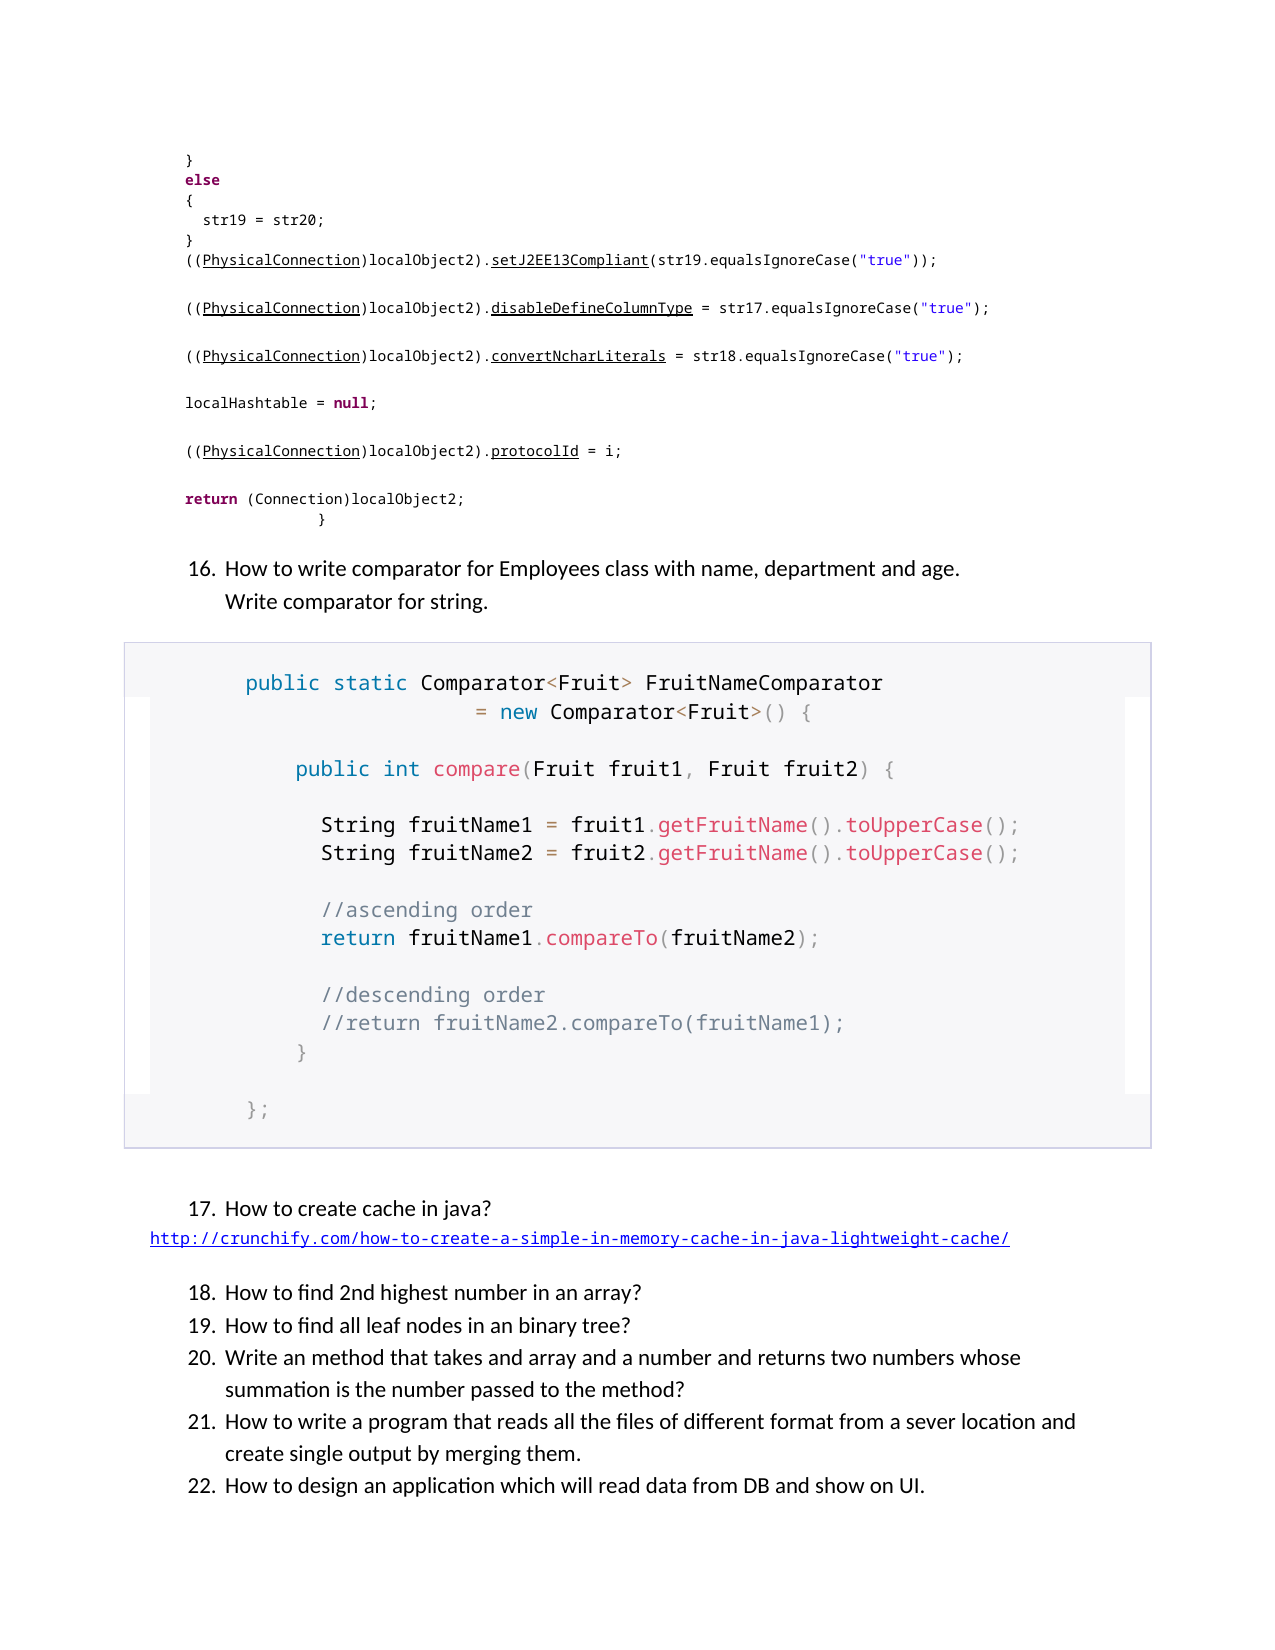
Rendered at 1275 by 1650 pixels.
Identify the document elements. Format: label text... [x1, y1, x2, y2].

text public int compare(Fruit fruit1, Fruit fruit2) { [150, 754, 1125, 782]
text } [150, 150, 1125, 170]
text localHashtable = null; [150, 393, 1125, 413]
list http://crunchify.com/how-to-create-a-simple-in-memory-cache-in-java-lightweight-cache/ [150, 1226, 1125, 1249]
list How to find all leaf nodes in an binary tree? [187, 1311, 1125, 1339]
list How to design an application which will read data from DB and show on UI. [187, 1472, 1125, 1500]
text = new Comparator<Fruit>() { [150, 697, 1125, 725]
text else [150, 170, 1125, 190]
text ((PhysicalConnection)localObject2).convertNcharLiterals = str18.equalsIgnoreCase("true"); [150, 345, 1125, 365]
list } [300, 509, 1125, 529]
text }; [125, 1067, 1150, 1147]
text ((PhysicalConnection)localObject2).protocolId = i; [150, 441, 1125, 461]
text return fruitName1.compareTo(fruitName2); [150, 923, 1125, 952]
text //return fruitName2.compareTo(fruitName1); [150, 1008, 1125, 1037]
text } [150, 229, 1125, 249]
text } [150, 1037, 1125, 1065]
text str19 = str20; [150, 210, 1125, 229]
text //descending order [150, 980, 1125, 1008]
list Write an method that takes and array and a number and returns two numbers whose summation is the number passed to the method? [187, 1343, 1125, 1403]
text //ascending order [150, 895, 1125, 923]
list How to write comparator for Employees class with name, department and age. [187, 554, 1125, 583]
text return (Connection)localObject2; [150, 489, 1125, 509]
text String fruitName2 = fruit2.getFruitName().toUpperCase(); [150, 838, 1125, 867]
list How to write a program that reads all the files of different format from a sever location and create single output by merging them. [187, 1407, 1125, 1467]
text ((PhysicalConnection)localObject2).disableDefineColumnType = str17.equalsIgnoreCase("true"); [150, 297, 1125, 317]
text public static Comparator<Fruit> FruitNameComparator [125, 643, 1150, 697]
list Write comparator for string. [225, 587, 1125, 615]
list How to create cache in java? [187, 1194, 1125, 1222]
text String fruitName1 = fruit1.getFruitName().toUpperCase(); [150, 810, 1125, 838]
list How to find 2nd highest number in an array? [187, 1278, 1125, 1307]
text ((PhysicalConnection)localObject2).setJ2EE13Compliant(str19.equalsIgnoreCase("true")); [150, 249, 1125, 269]
text { [150, 190, 1125, 210]
